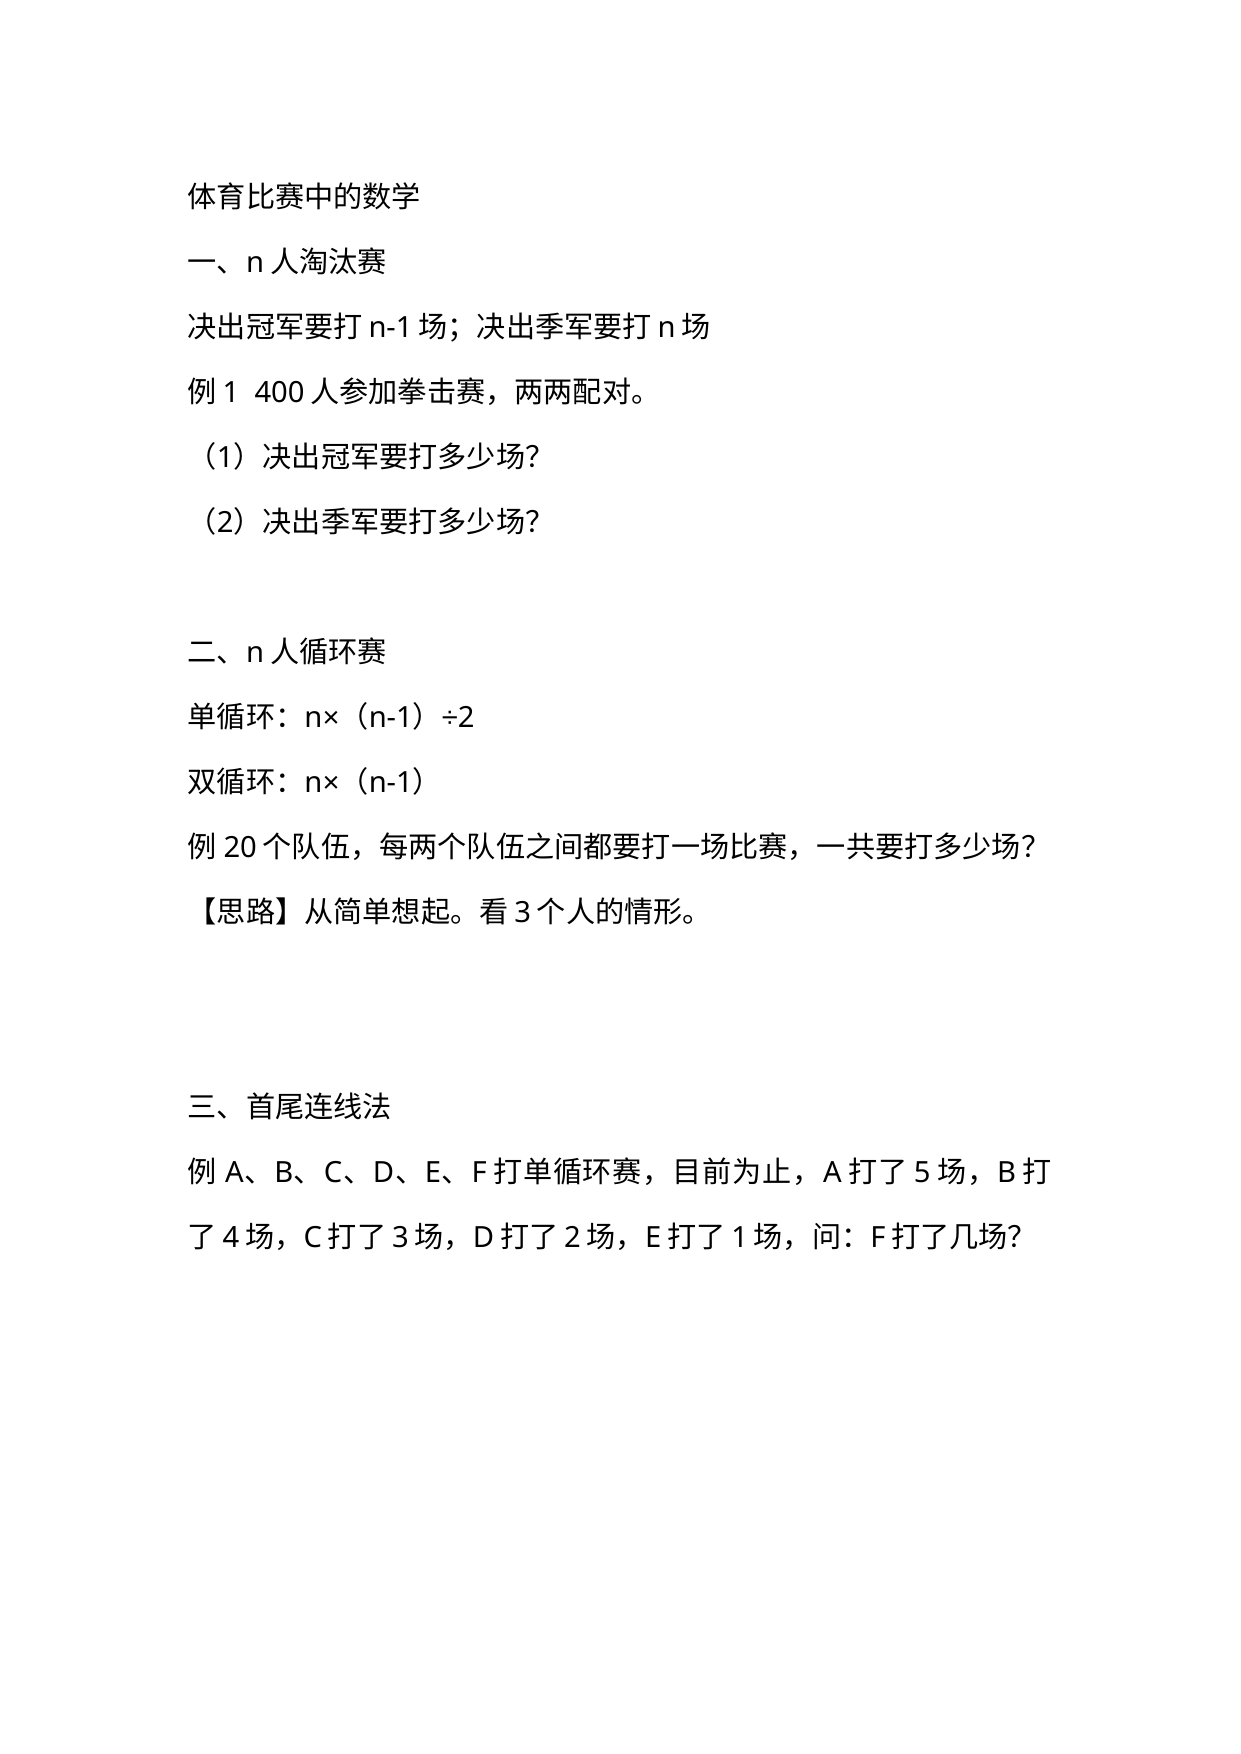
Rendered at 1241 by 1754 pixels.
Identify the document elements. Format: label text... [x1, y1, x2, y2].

text 一、n人淘汰赛 [187, 227, 1053, 292]
text 例 A、B、C、D、E、F打单循环赛，目前为止，A打了5场，B打了4场，C打了3场，D打了2场，E打了1场，问：F打了几场？ [187, 1137, 1053, 1267]
text 单循环：n×（n-1）÷2 [187, 682, 1053, 747]
text 双循环：n×（n-1） [187, 747, 1053, 812]
text 例 20个队伍，每两个队伍之间都要打一场比赛，一共要打多少场？ [187, 812, 1053, 877]
text 二、n人循环赛 [187, 617, 1053, 682]
text 体育比赛中的数学 [187, 162, 1053, 227]
list 决出季军要打多少场？ [187, 487, 1053, 552]
list 决出冠军要打多少场？ [187, 422, 1053, 487]
text 【思路】从简单想起。看3个人的情形。 [187, 877, 1053, 942]
text 例1 400人参加拳击赛，两两配对。 [187, 357, 1053, 422]
text 决出冠军要打n-1场；决出季军要打n场 [187, 292, 1053, 357]
list 首尾连线法 [187, 1072, 1053, 1137]
